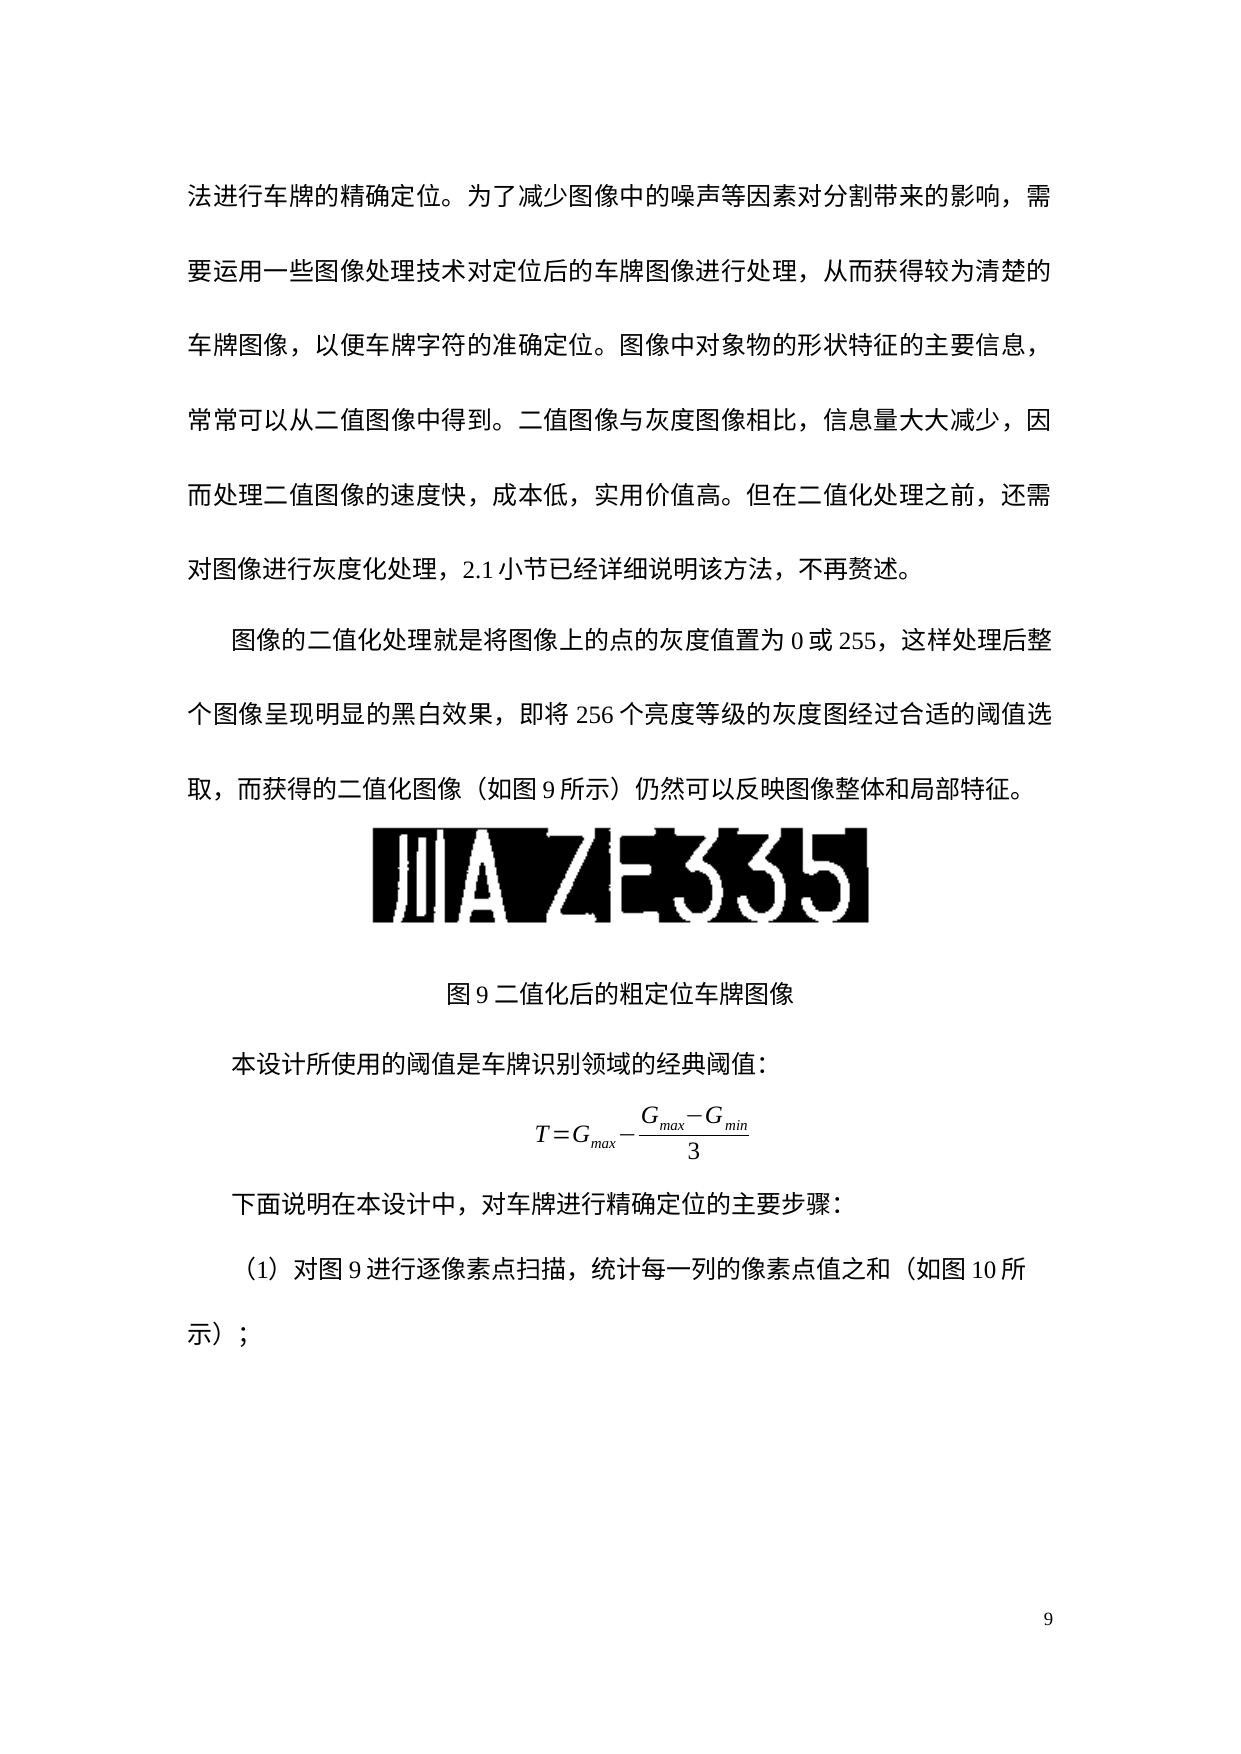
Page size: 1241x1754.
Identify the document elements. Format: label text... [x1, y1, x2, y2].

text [187, 162, 1053, 600]
text 图9 二值化后的粗定位车牌图像 [187, 960, 1053, 1025]
text 下面说明在本设计中，对车牌进行精确定位的主要步骤： [187, 1170, 1053, 1235]
text 图像的二值化处理就是将图像上的点的灰度值置为0或255，这样处理后整个图像呈现明显的黑白效果，即将256个亮度等级的灰度图经过合适的阈值选取，而获得的二值化图像（如图9所示）仍然可以反映图像整体和局部特征。 [187, 606, 1053, 820]
picture [368, 825, 872, 925]
text 本设计所使用的阈值是车牌识别领域的经典阈值： [187, 1030, 1053, 1095]
text （1）对图9进行逐像素点扫描，统计每一列的像素点值之和（如图10所示）； [187, 1235, 1053, 1365]
